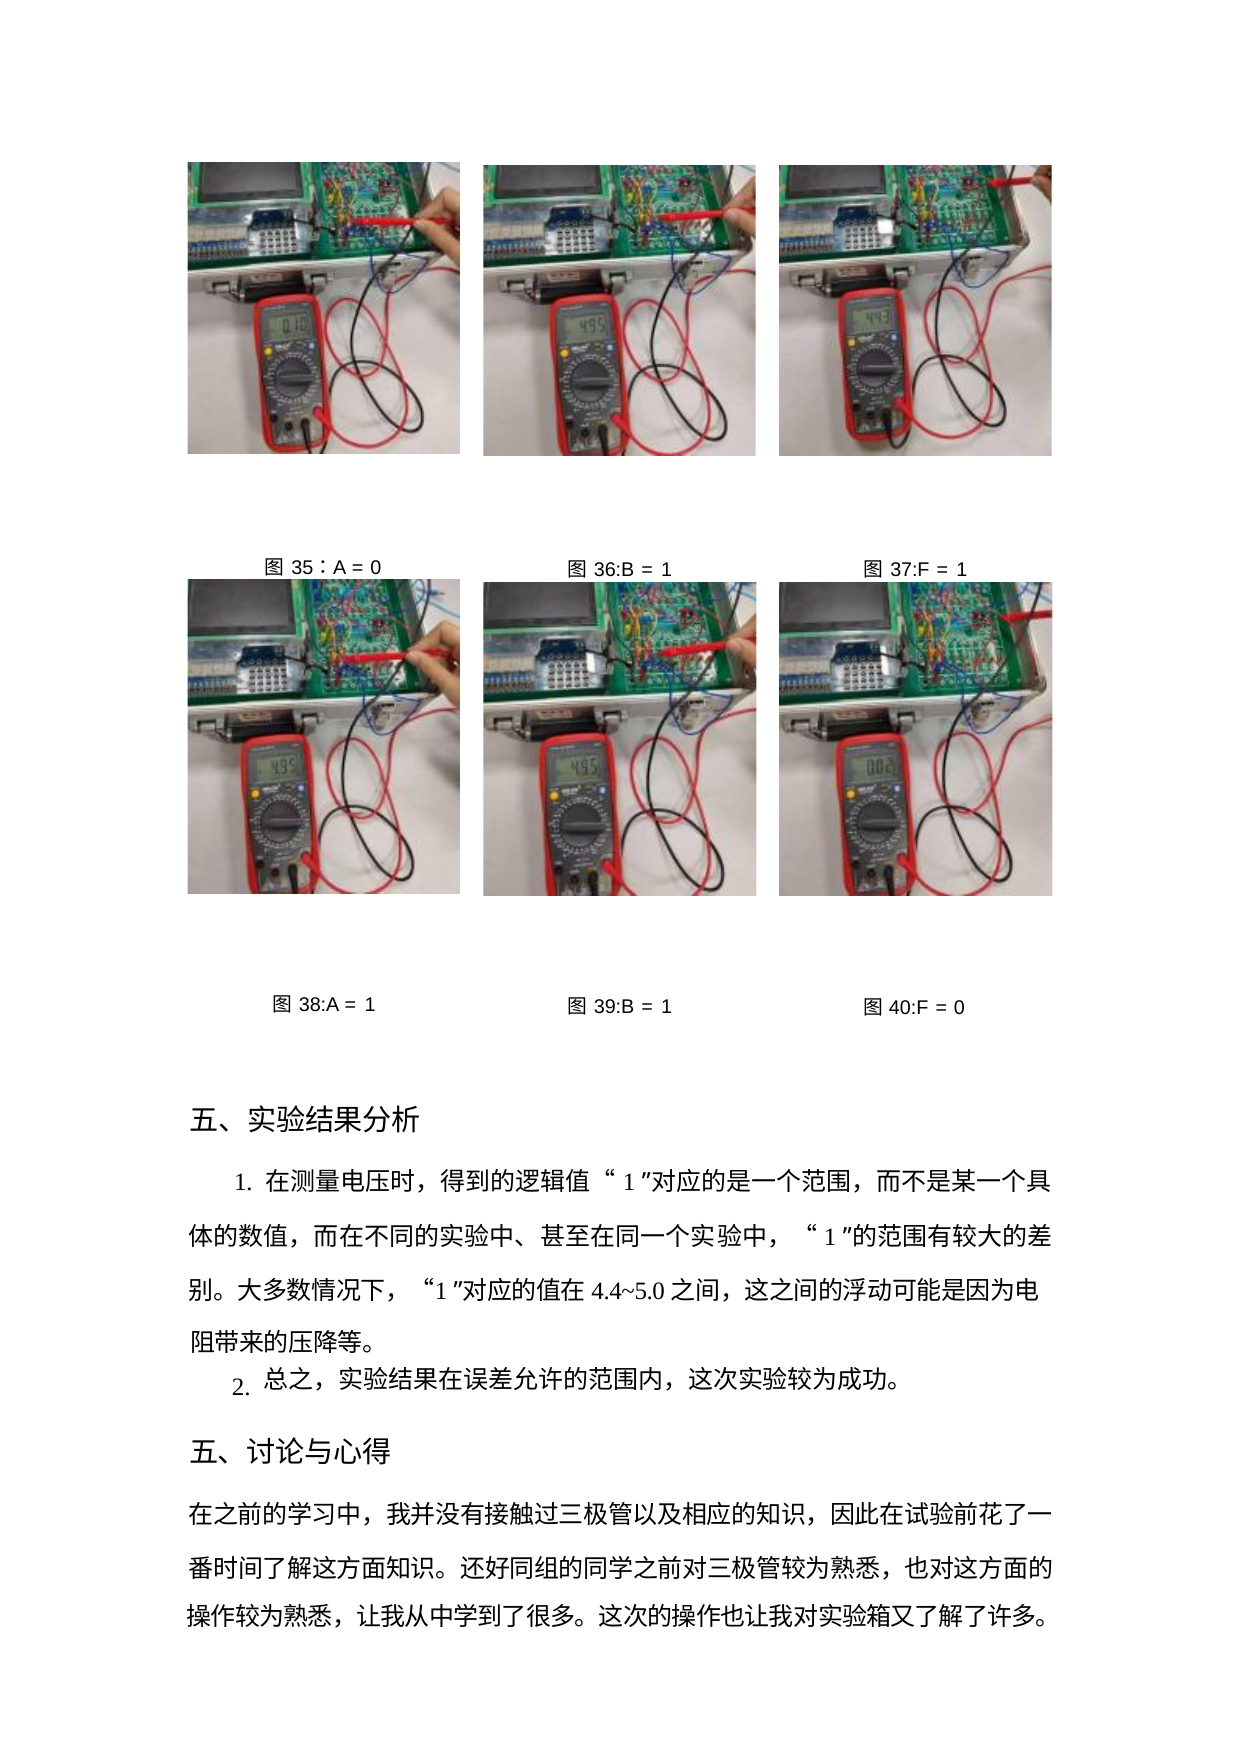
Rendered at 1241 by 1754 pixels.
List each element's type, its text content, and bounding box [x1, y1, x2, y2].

picture [779, 165, 1052, 456]
picture [187, 579, 460, 894]
picture [779, 582, 1053, 896]
text 2. 总之，实验结果在误差允许的范围内，这次实验较为成功。 [232, 1377, 1061, 1432]
picture [187, 162, 460, 454]
text 阻带来的压降等。 [190, 1325, 1061, 1358]
text 图 35：A = 0 [264, 554, 473, 580]
text 图 36:B = 1 [567, 556, 769, 582]
text 五、实验结果分析 [189, 1099, 1061, 1138]
text 图 40:F = 0 [864, 996, 1061, 1019]
text 图 39:B = 1 [567, 996, 769, 1018]
text 图 37:F = 1 [864, 556, 1061, 582]
text 五、讨论与心得 [189, 1432, 1061, 1470]
text 1. 在测量电压时，得到的逻辑值“ 1 ”对应的是一个范围，而不是某一个具 体的数值，而在不同的实验中、甚至在同一个实验中，“ 1 ”的范围有较大的差 别。大多数情况下，“1 ”对应的值在 4.4~5.0 之间，这之间的浮动可能是因为电 [188, 1162, 1053, 1307]
text 操作较为熟悉，让我从中学到了很多。这次的操作也让我对实验箱又了解了许多。 [186, 1603, 1061, 1631]
picture [483, 582, 757, 896]
picture [483, 165, 756, 456]
text 在之前的学习中，我并没有接触过三极管以及相应的知识，因此在试验前花了一 番时间了解这方面知识。还好同组的同学之前对三极管较为熟悉，也对这方面的 [188, 1494, 1053, 1585]
text 图 38:A = 1 [272, 994, 473, 1016]
